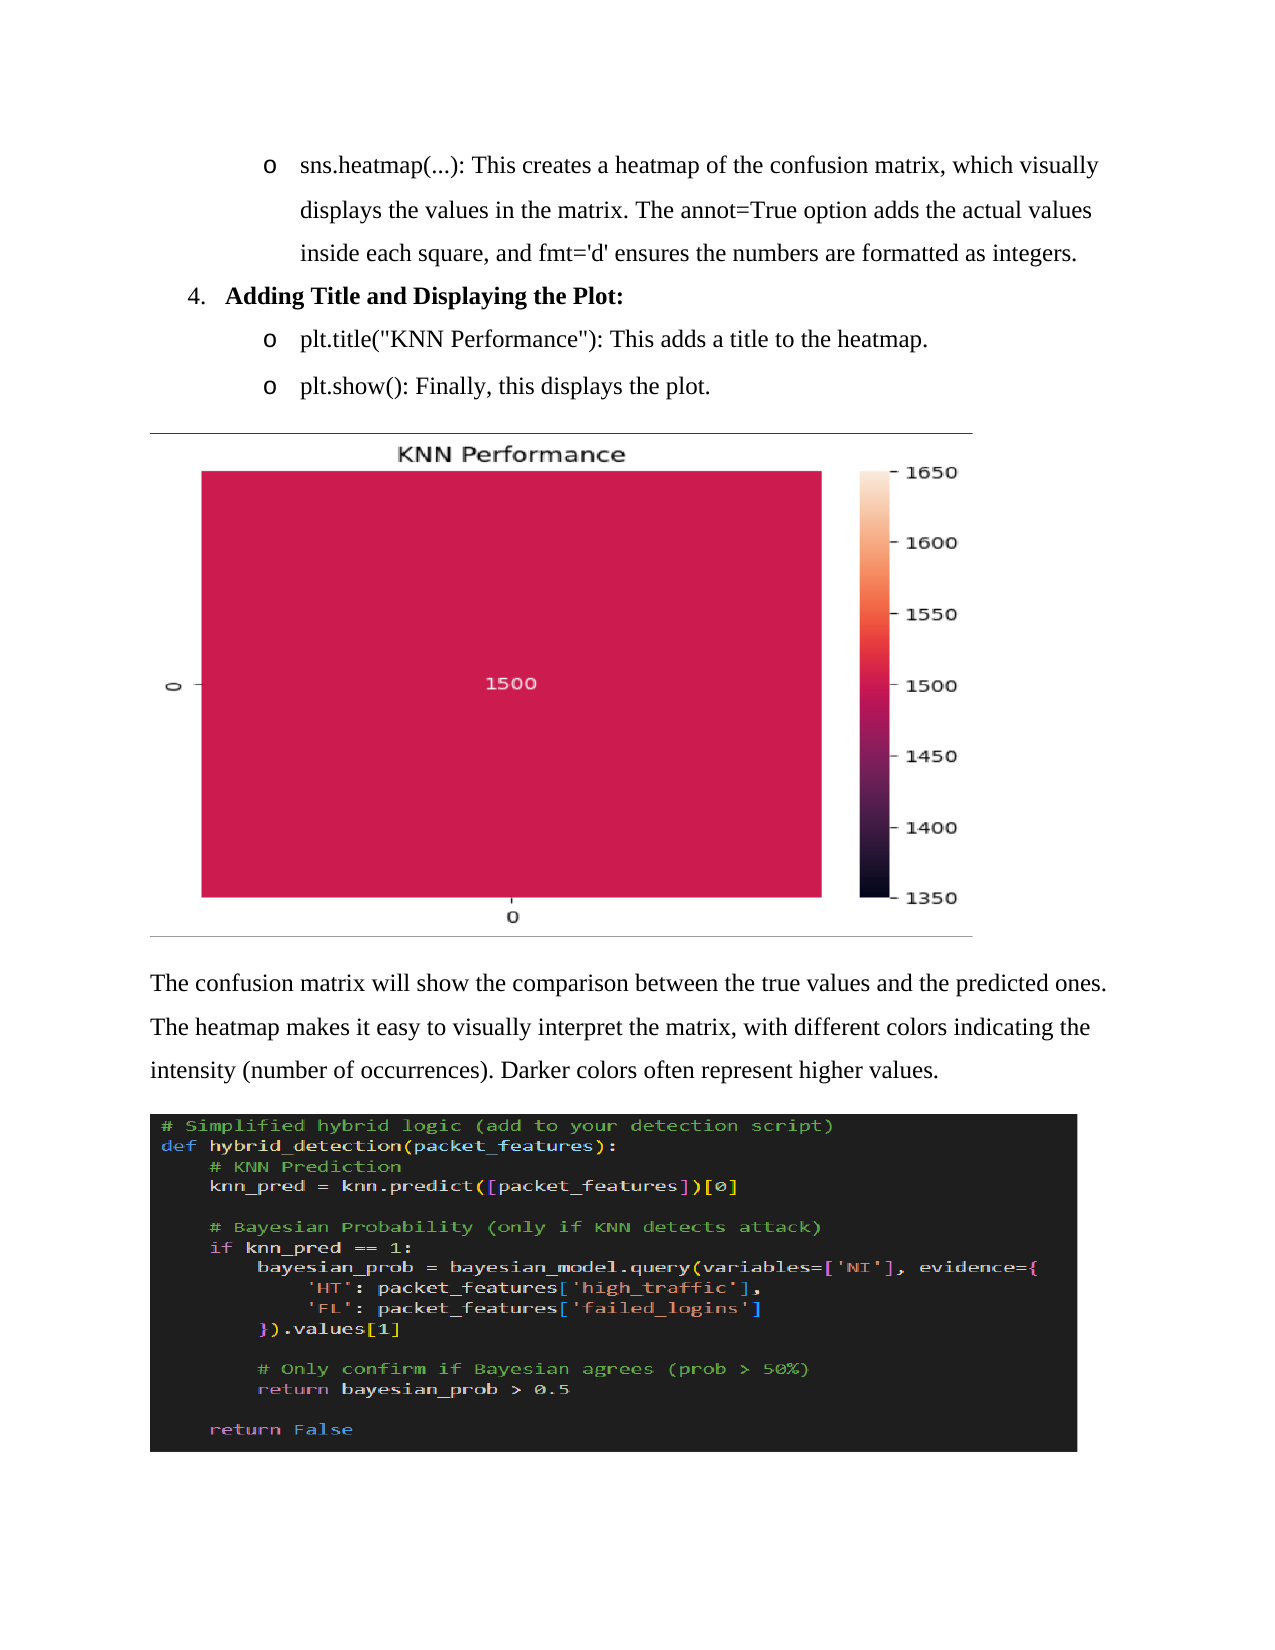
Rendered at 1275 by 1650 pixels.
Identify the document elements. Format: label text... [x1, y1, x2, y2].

list plt.title("KNN Performance"): This adds a title to the heatmap. [262, 324, 1125, 355]
picture [150, 433, 973, 937]
list plt.show(): Finally, this displays the plot. [262, 371, 1125, 402]
text The confusion matrix will show the comparison between the true values and the predicted ones. The heatmap makes it easy to visually interpret the matrix, with different colors indicating the intensity (number of occurrences). Darker colors often represent higher values. [150, 968, 1125, 1083]
list sns.heatmap(...): This creates a heatmap of the confusion matrix, which visually displays the values in the matrix. The annot=True option adds the actual values inside each square, and fmt='d' ensures the numbers are formatted as integers. [262, 150, 1125, 267]
list Adding Title and Displaying the Plot: [187, 281, 1125, 310]
picture [150, 1114, 1078, 1452]
